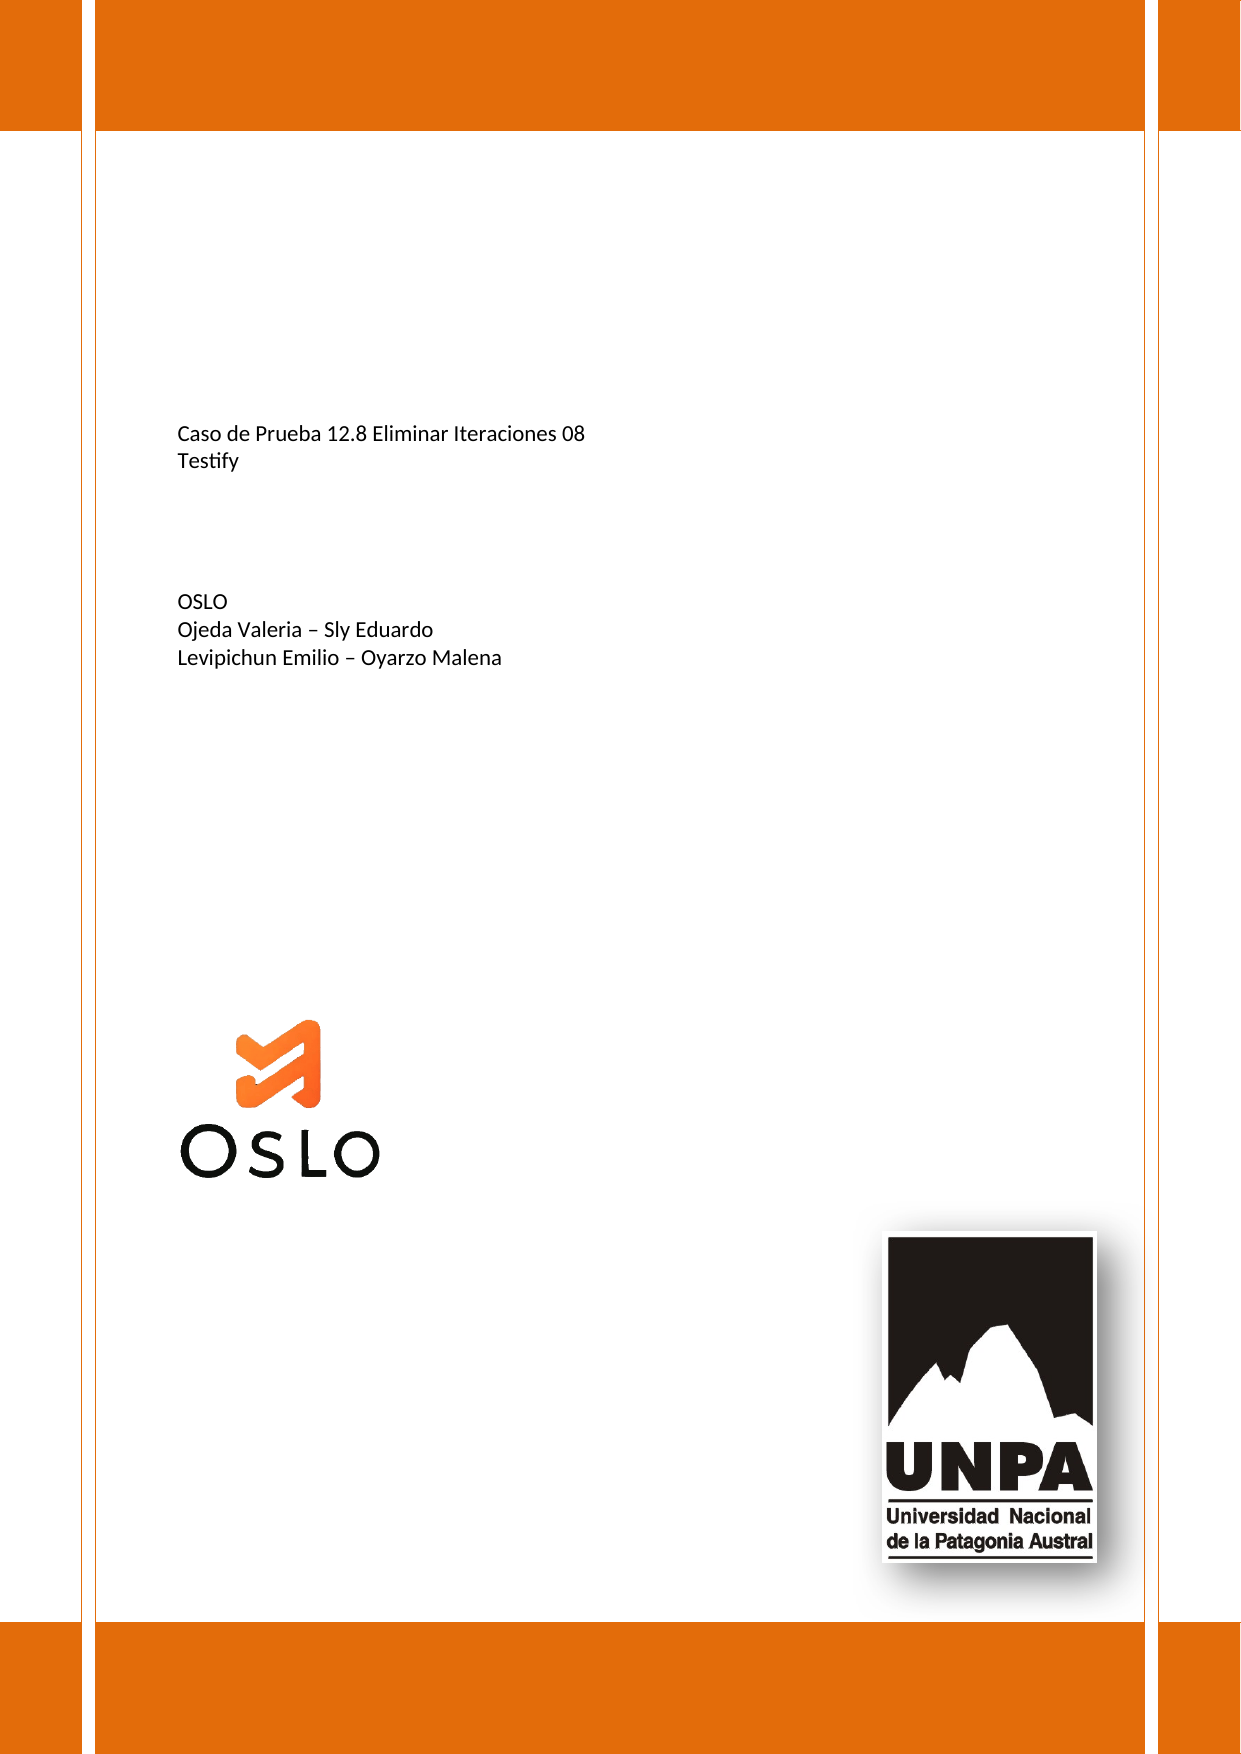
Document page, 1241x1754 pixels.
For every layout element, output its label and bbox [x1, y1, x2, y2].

picture [882, 1231, 1097, 1563]
picture [174, 1002, 380, 1184]
